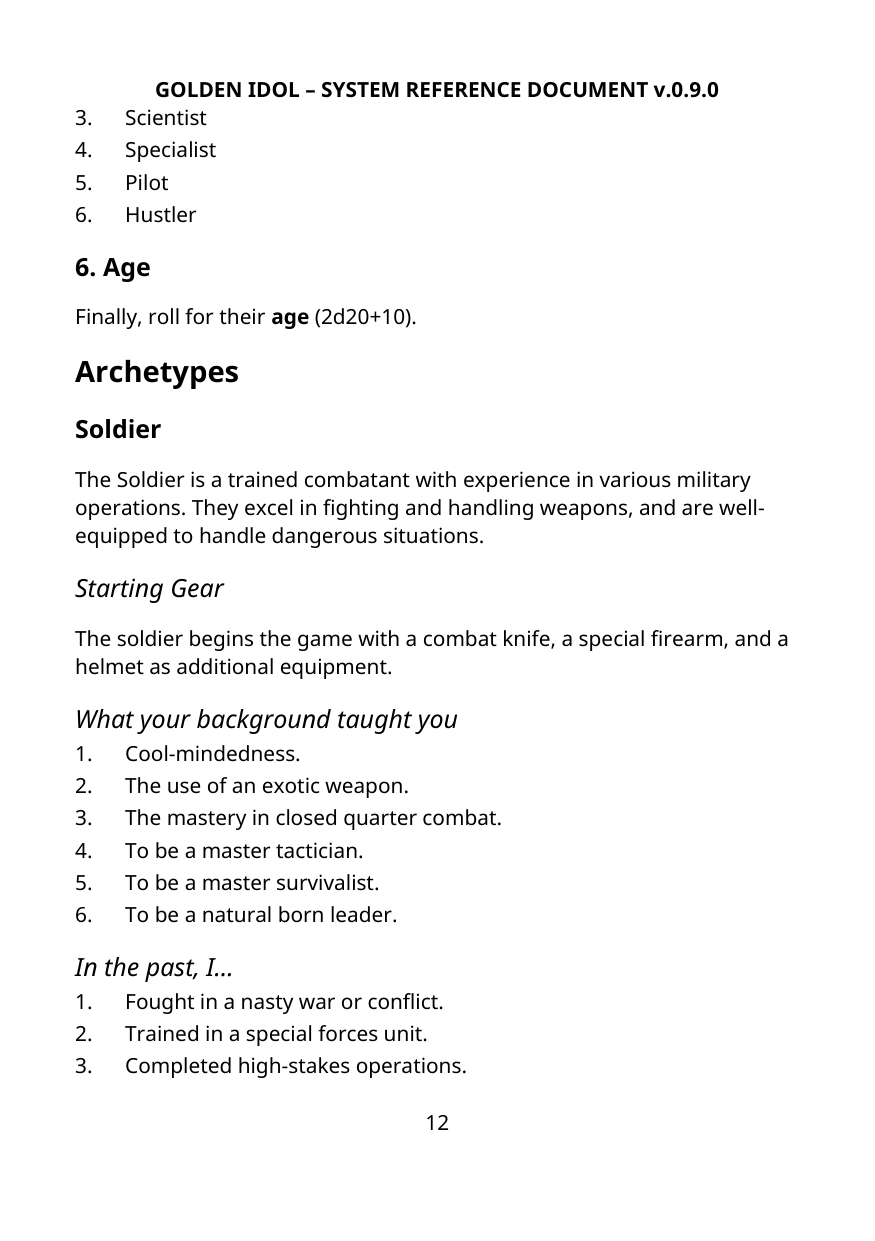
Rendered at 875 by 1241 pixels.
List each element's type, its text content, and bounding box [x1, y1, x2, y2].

list Completed high-stakes operations. [75, 1052, 799, 1080]
list Cool-mindedness. [75, 739, 799, 768]
text The Soldier is a trained combatant with experience in various military operations. They excel in fighting and handling weapons, and are well-equipped to handle dangerous situations. [75, 465, 799, 550]
subtitle In the past, I… [75, 949, 799, 983]
list The use of an exotic weapon. [75, 771, 799, 800]
list Trained in a special forces unit. [75, 1019, 799, 1048]
list To be a master tactician. [75, 836, 799, 864]
list To be a master survivalist. [75, 868, 799, 896]
text The soldier begins the game with a combat knife, a special firearm, and a helmet as additional equipment. [75, 624, 799, 681]
text Finally, roll for their age (2d20+10). [75, 302, 799, 331]
subtitle Archetypes [75, 351, 799, 391]
subtitle Starting Gear [75, 571, 799, 605]
list Hustler [75, 200, 799, 228]
list To be a natural born leader. [75, 900, 799, 928]
list Specialist [75, 136, 799, 164]
subtitle 6. Age [75, 249, 799, 283]
subtitle Soldier [75, 412, 799, 446]
subtitle What your background taught you [75, 701, 799, 735]
list The mastery in closed quarter combat. [75, 803, 799, 832]
list Scientist [75, 103, 799, 132]
list Pilot [75, 168, 799, 196]
list Fought in a nasty war or conflict. [75, 987, 799, 1016]
